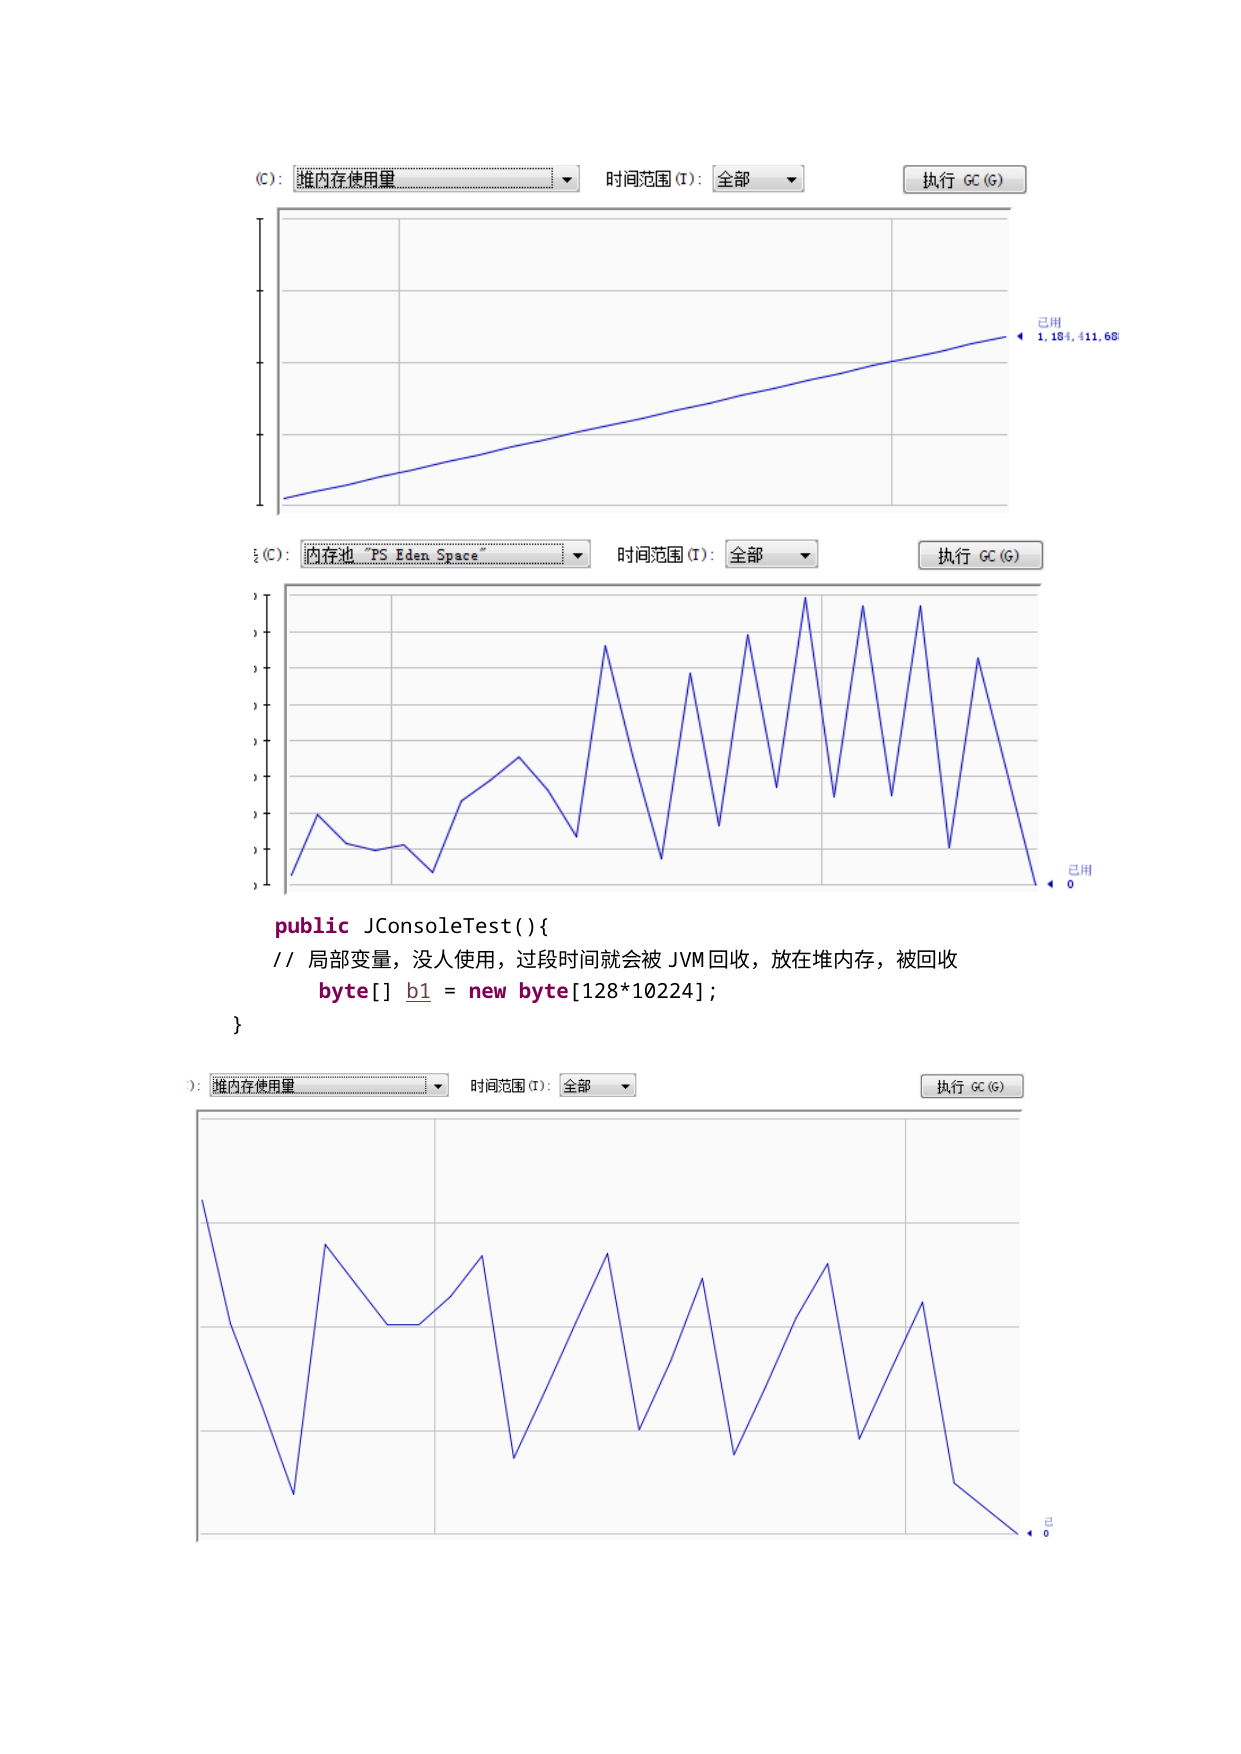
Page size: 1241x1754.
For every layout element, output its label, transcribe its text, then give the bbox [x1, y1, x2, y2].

text // 局部变量，没人使用，过段时间就会被JVM回收，放在堆内存，被回收 [187, 942, 1053, 974]
picture [254, 165, 1119, 517]
text public JConsoleTest(){ [187, 909, 1053, 942]
picture [187, 1072, 1053, 1547]
list } [187, 1007, 1053, 1039]
text byte[] b1 = new byte[128*10224]; [187, 974, 1053, 1007]
picture [254, 531, 1120, 898]
